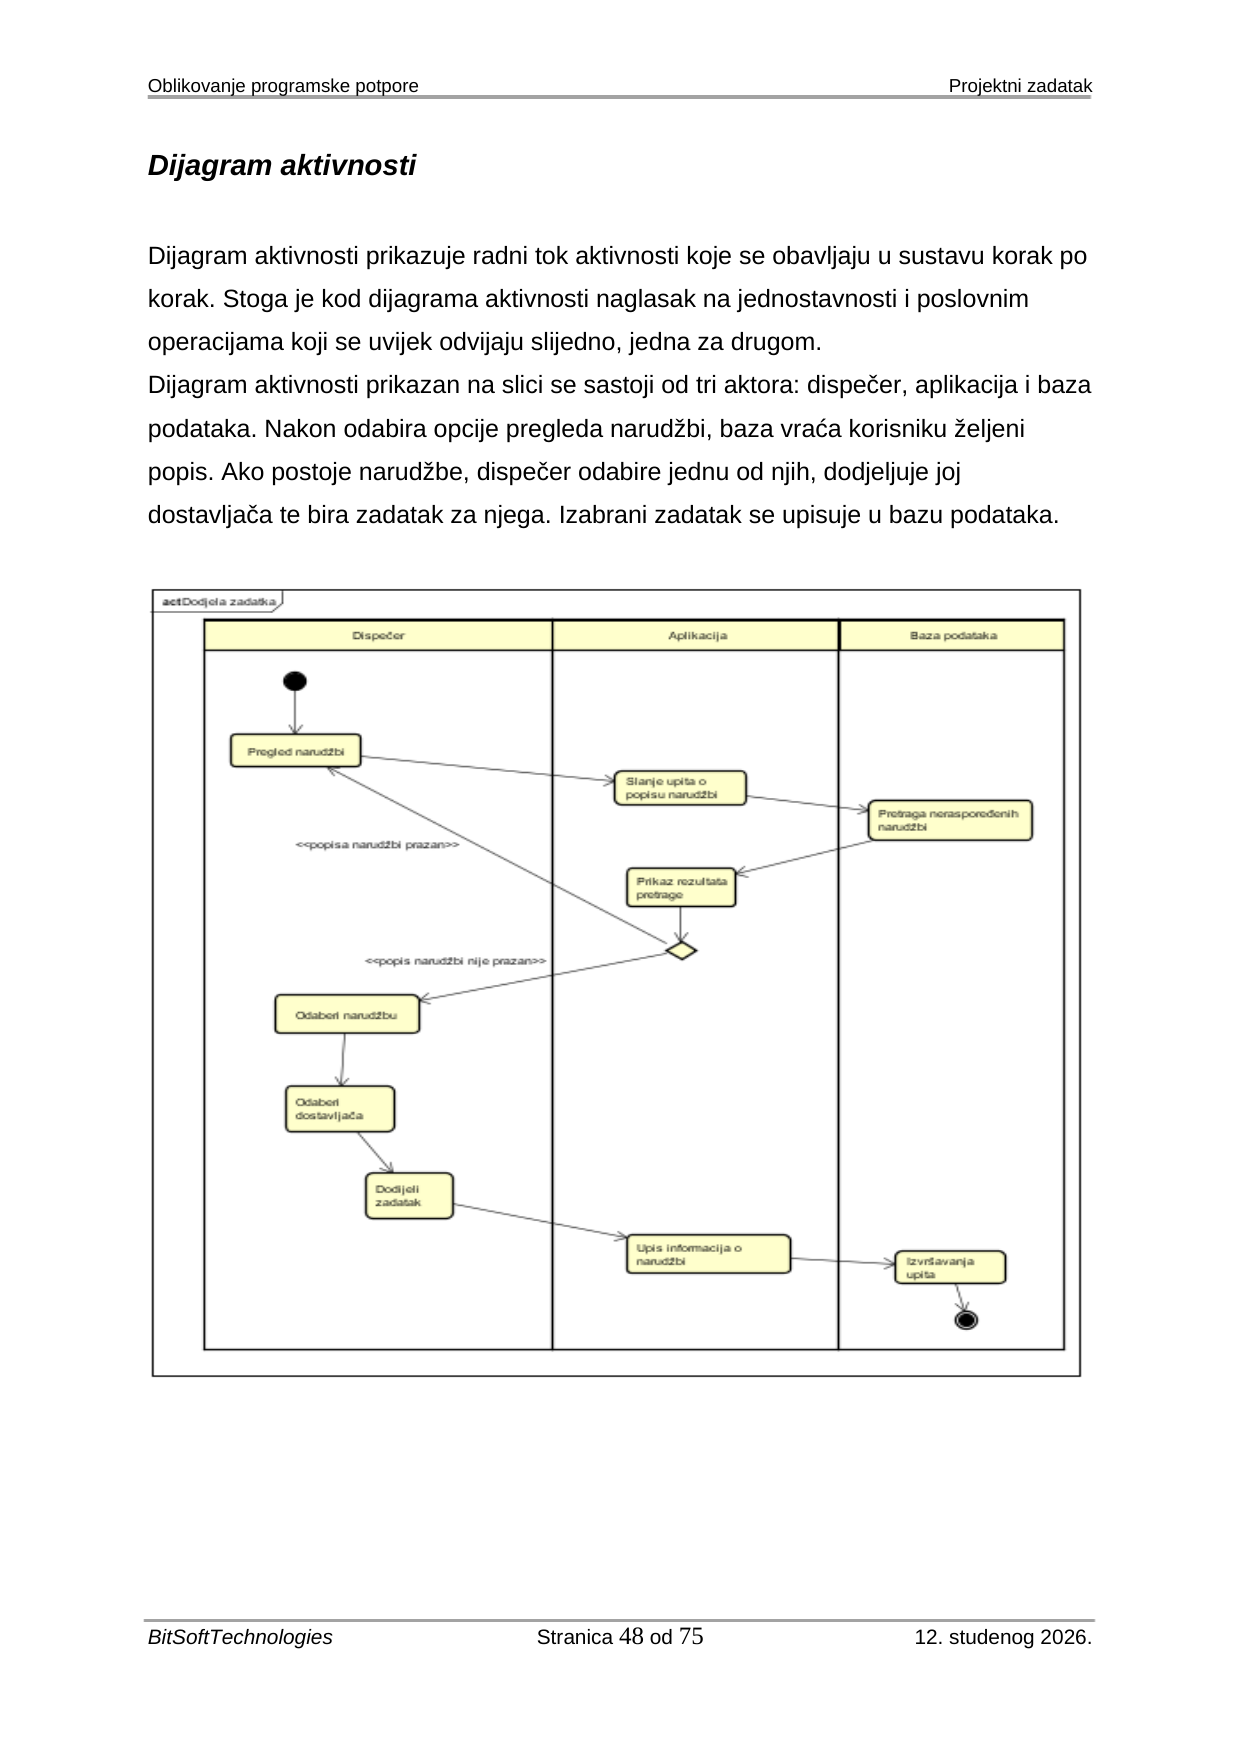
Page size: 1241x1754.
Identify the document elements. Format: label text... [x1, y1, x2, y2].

text Dijagram aktivnosti prikazuje radni tok aktivnosti koje se obavljaju u sustavu korak po korak. Stoga je kod dijagrama aktivnosti naglasak na jednostavnosti i poslovnim operacijama koji se uvijek odvijaju slijedno, jedna za drugom. [148, 241, 1093, 356]
picture [147, 586, 1092, 1383]
picture [147, 95, 1092, 99]
text Dijagram aktivnosti prikazan na slici se sastoji od tri aktora: dispečer, aplikacija i baza podataka. Nakon odabira opcije pregleda narudžbi, baza vraća korisniku željeni popis. Ako postoje narudžbe, dispečer odabire jednu od njih, dodjeljuje joj dostavljača te bira zadatak za njega. Izabrani zadatak se upisuje u bazu podataka. [148, 370, 1093, 528]
text Dijagram aktivnosti [148, 148, 1093, 181]
